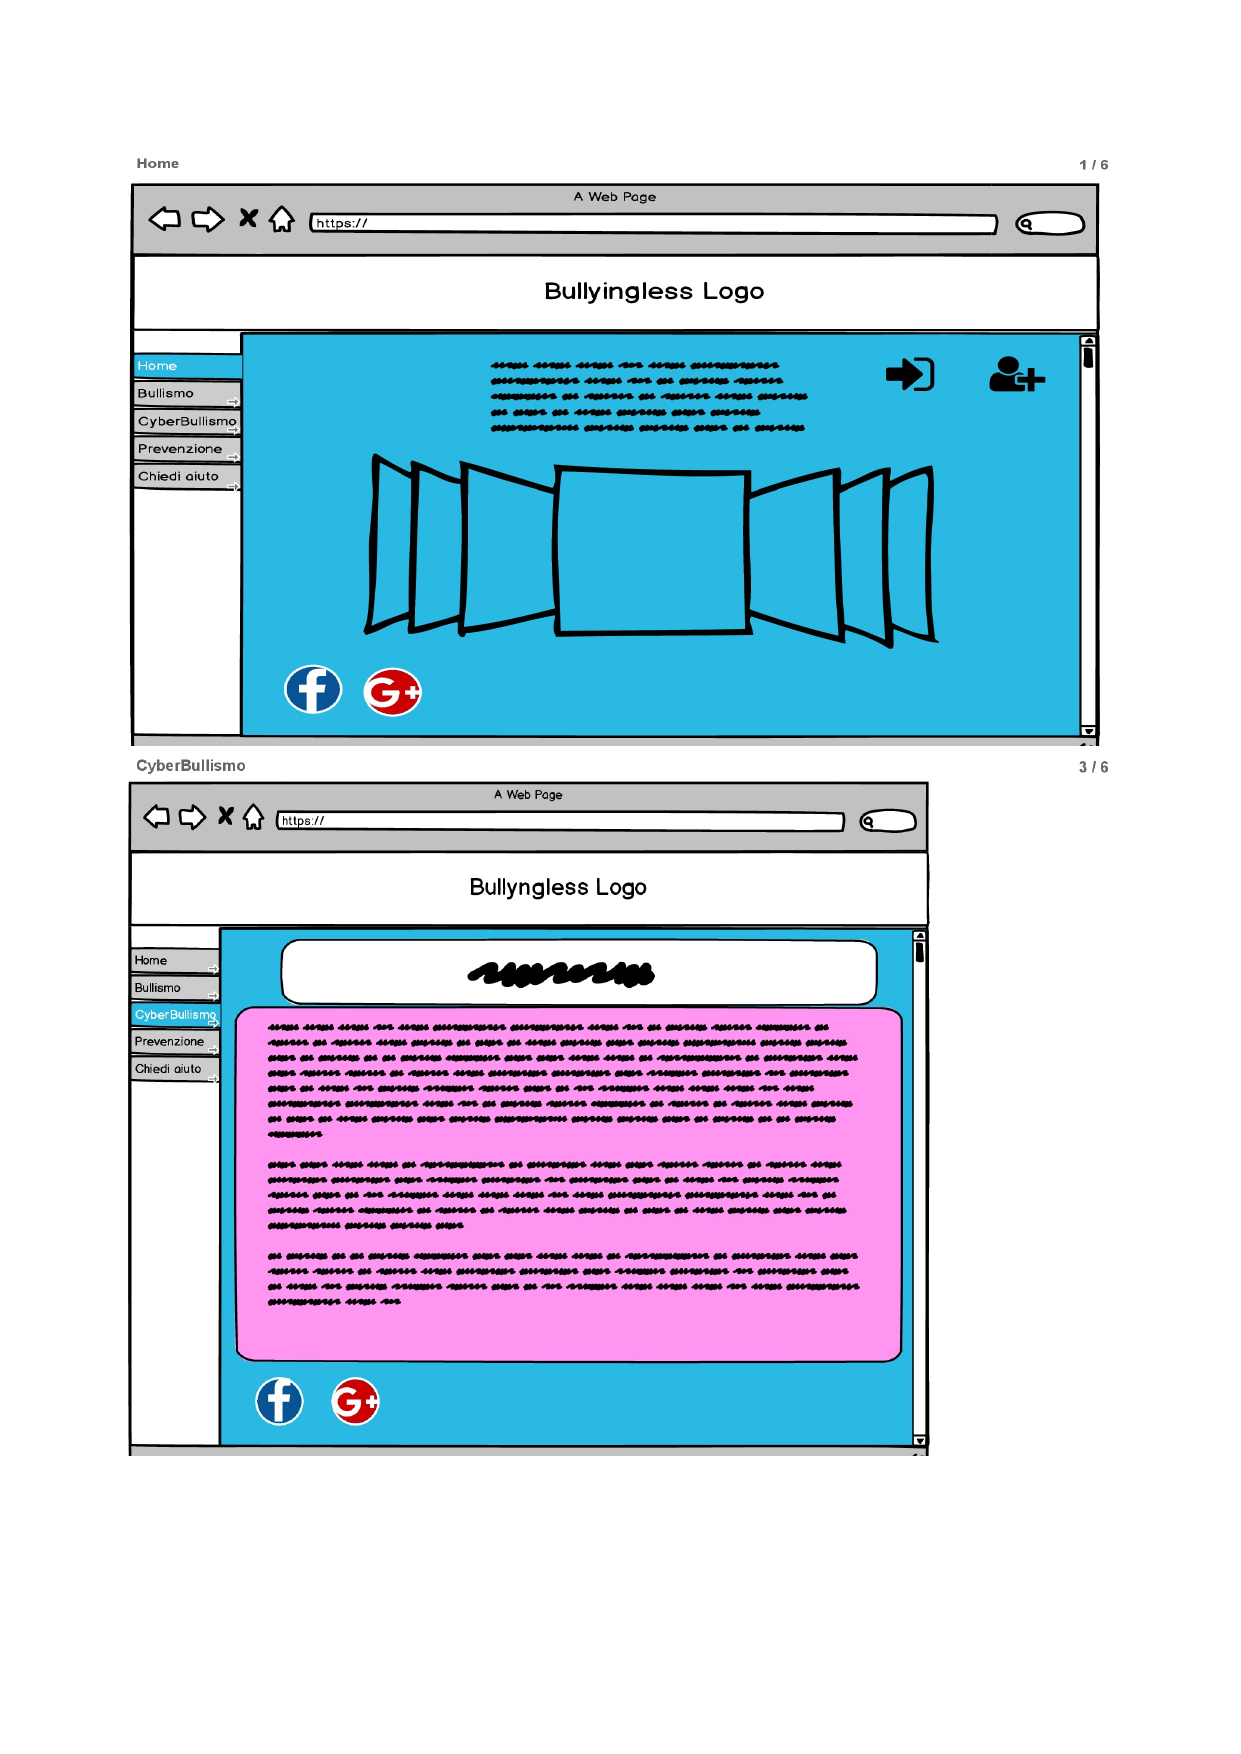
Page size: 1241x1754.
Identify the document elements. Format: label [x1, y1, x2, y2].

picture [118, 147, 1122, 1456]
